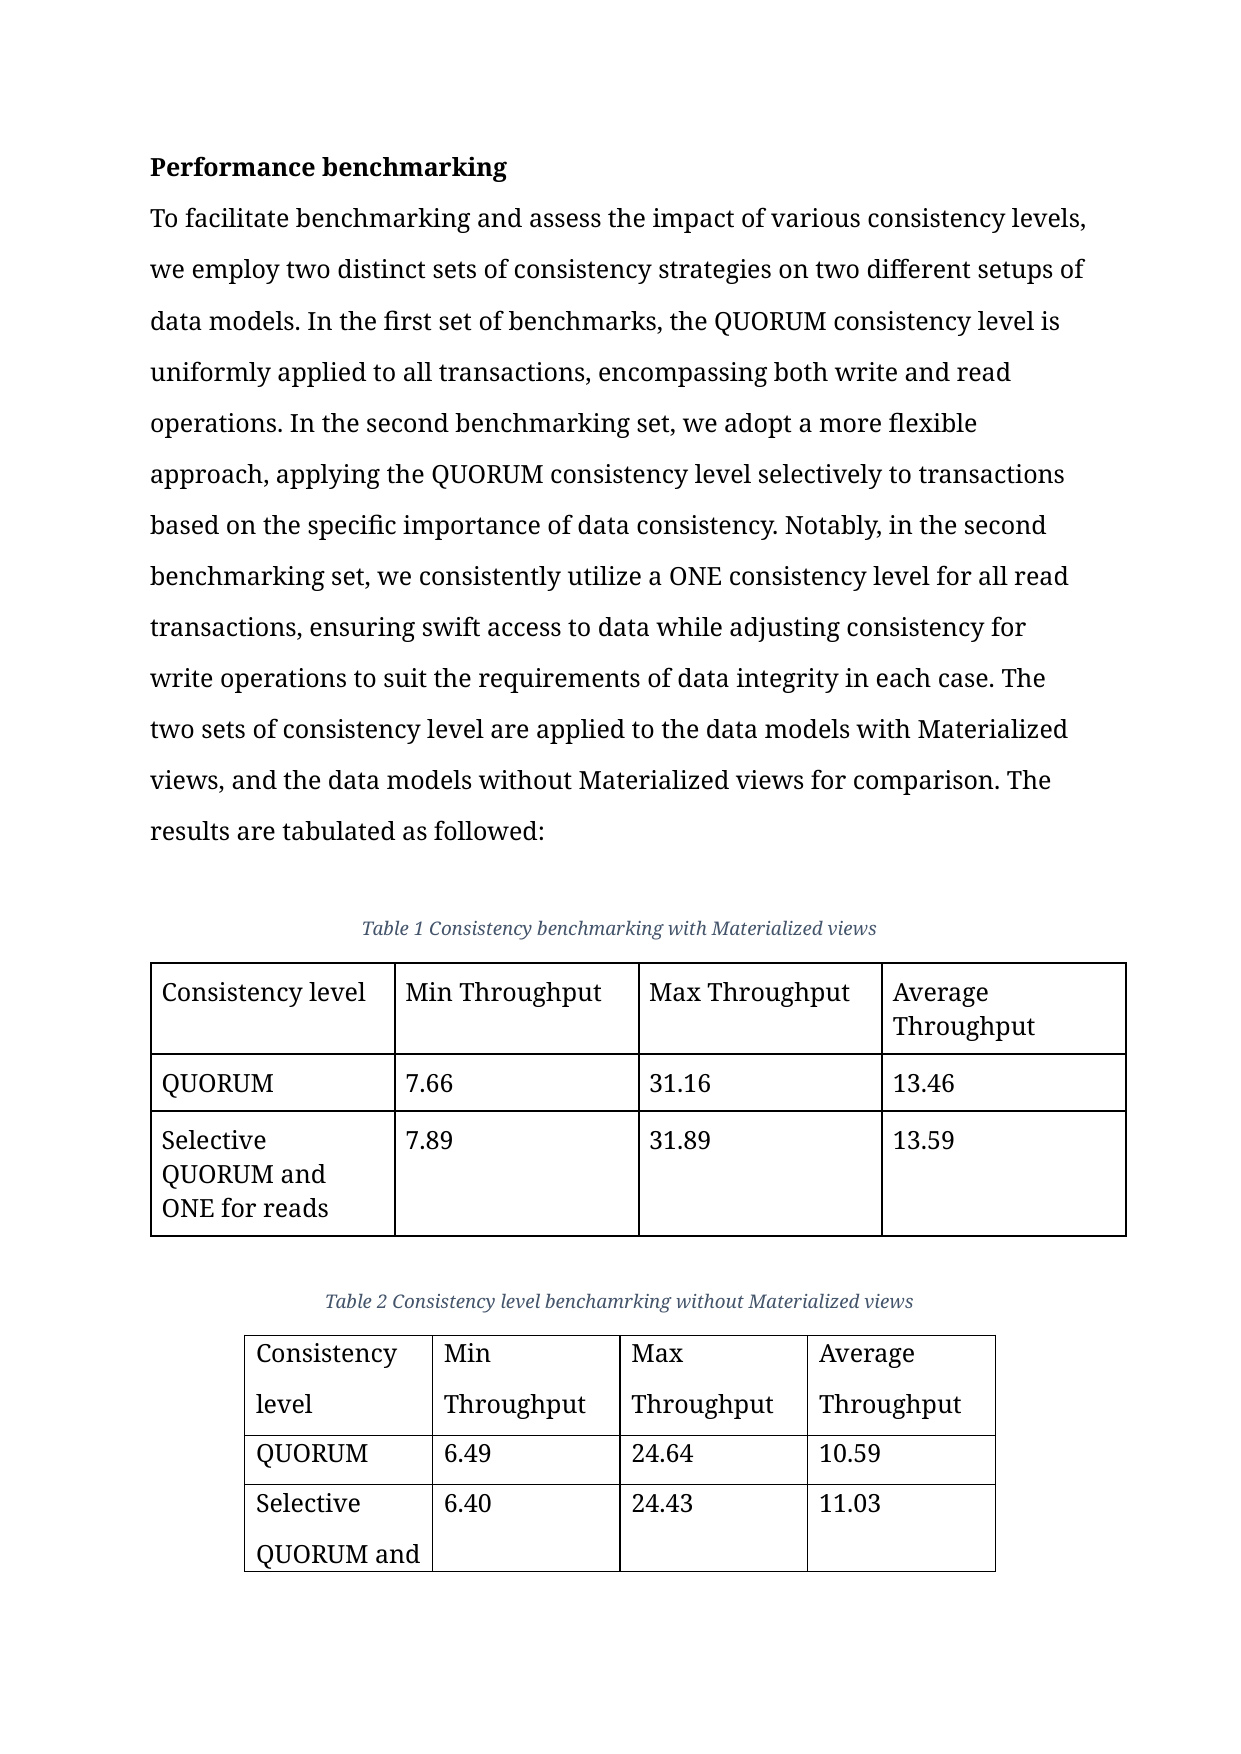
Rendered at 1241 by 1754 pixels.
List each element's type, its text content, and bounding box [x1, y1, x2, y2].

text To facilitate benchmarking and assess the impact of various consistency levels, we employ two distinct sets of consistency strategies on two different setups of data models. In the first set of benchmarks, the QUORUM consistency level is uniformly applied to all transactions, encompassing both write and read operations. In the second benchmarking set, we adopt a more flexible approach, applying the QUORUM consistency level selectively to transactions based on the specific importance of data consistency. Notably, in the second benchmarking set, we consistently utilize a ONE consistency level for all read transactions, ensuring swift access to data while adjusting consistency for write operations to suit the requirements of data integrity in each case. The two sets of consistency level are applied to the data models with Materialized views, and the data models without Materialized views for comparison. The results are tabulated as followed: [150, 201, 1090, 848]
table_cell Selective QUORUM and ONE for reads [245, 1485, 432, 1571]
table_header Consistency level [152, 964, 394, 1053]
table_cell 24.64 [621, 1436, 807, 1484]
table_cell 6.49 [433, 1436, 619, 1484]
table_cell 10.59 [808, 1436, 995, 1484]
text Table 1 Consistency benchmarking with Materialized views [150, 916, 1090, 941]
table_cell 6.40 [433, 1485, 619, 1571]
table_header Min Throughput [396, 964, 638, 1053]
table_header Consistency level [245, 1336, 432, 1435]
table_cell 7.66 [396, 1055, 638, 1110]
table_header Max Throughput [640, 964, 881, 1053]
table_cell 7.89 [396, 1112, 638, 1235]
table_cell Selective QUORUM and ONE for reads [152, 1112, 394, 1235]
table_cell QUORUM [245, 1436, 432, 1484]
table_cell QUORUM [152, 1055, 394, 1110]
table_header Max Throughput [621, 1336, 807, 1435]
table_header Average Throughput [808, 1336, 995, 1435]
table_cell 13.59 [883, 1112, 1125, 1235]
table_header Min Throughput [433, 1336, 619, 1435]
table_cell 13.46 [883, 1055, 1125, 1110]
text Table 2 Consistency level benchamrking without Materialized views [150, 1288, 1090, 1314]
table_cell 24.43 [621, 1485, 807, 1571]
table_header Average Throughput [883, 964, 1125, 1053]
text Performance benchmarking [150, 150, 1090, 184]
table_cell 31.89 [640, 1112, 881, 1235]
table_cell 31.16 [640, 1055, 881, 1110]
table_cell 11.03 [808, 1485, 995, 1571]
